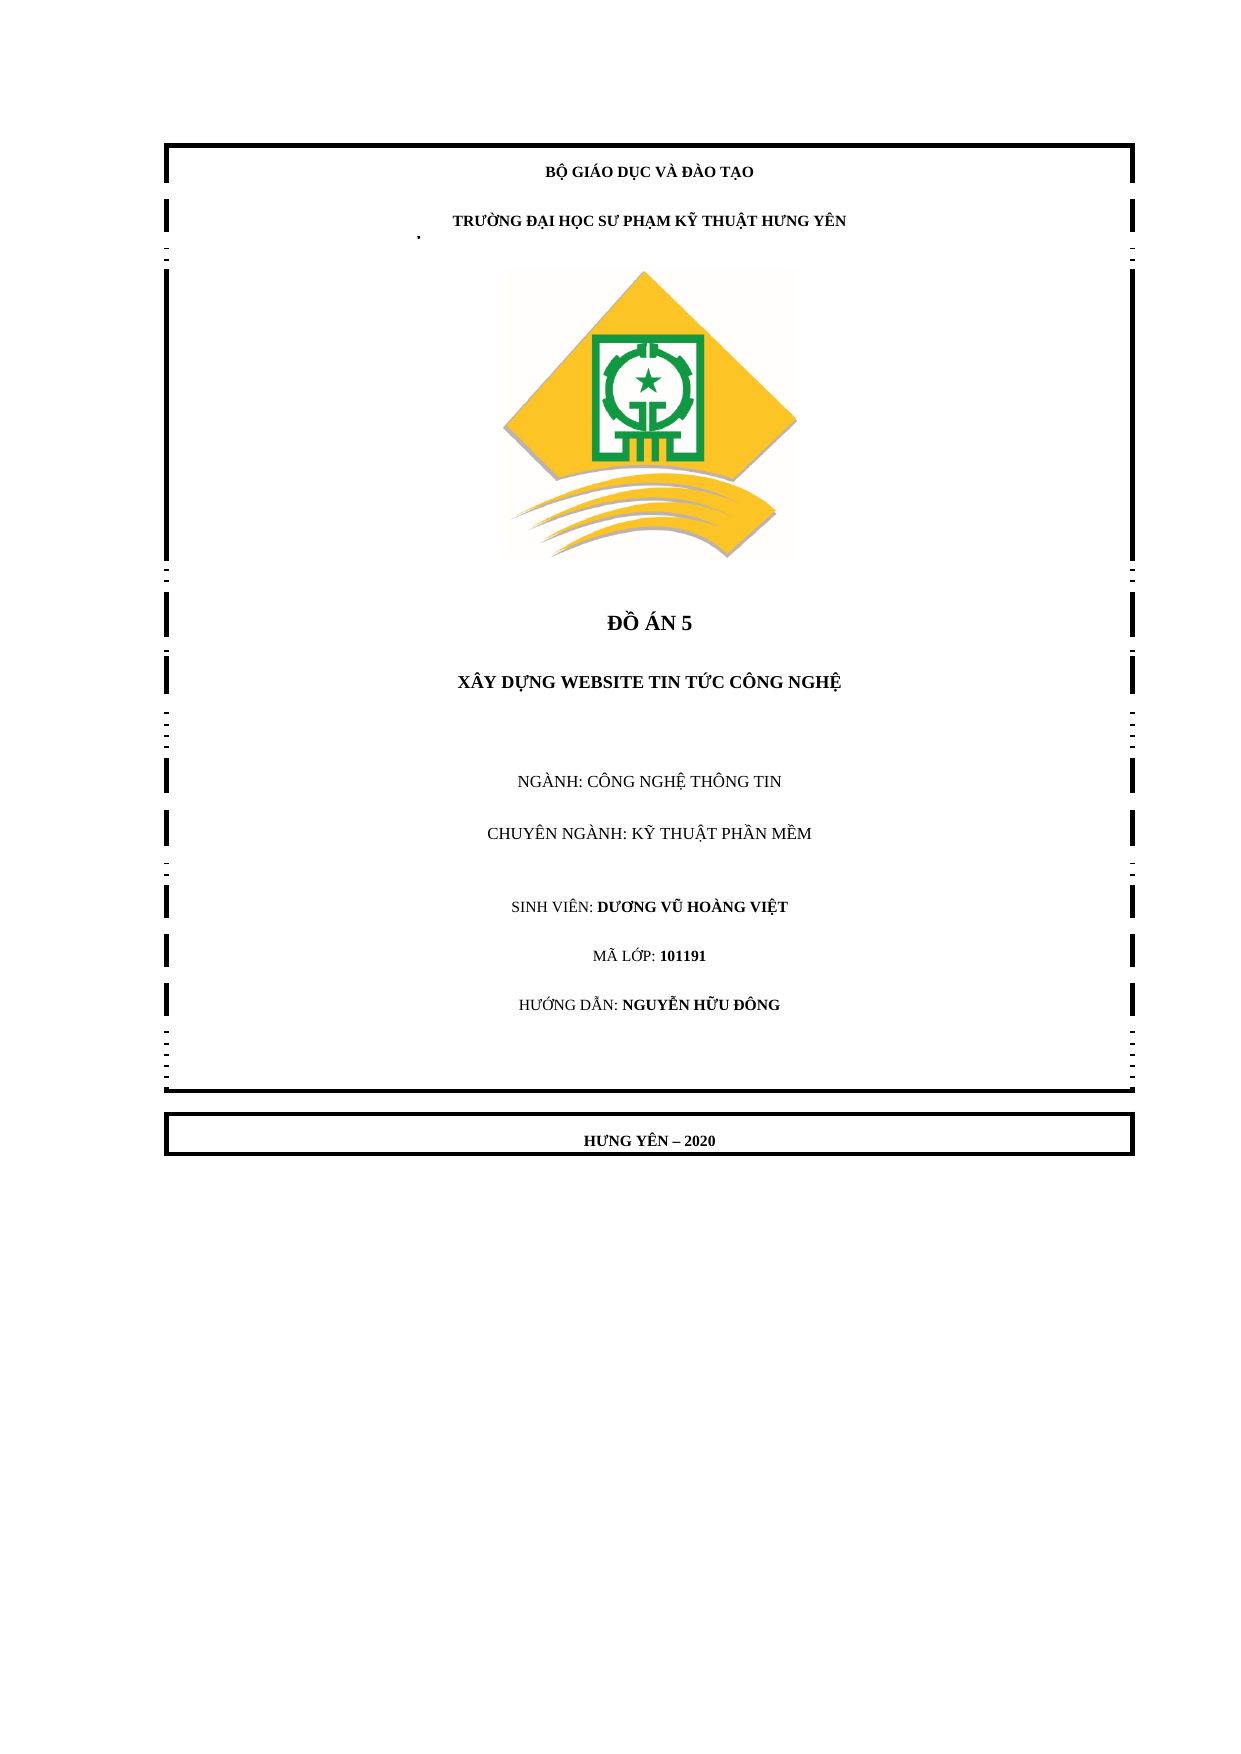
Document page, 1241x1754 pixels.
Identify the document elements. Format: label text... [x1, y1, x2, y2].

text XÂY DỰNG WEBSITE TIN TỨC CÔNG NGHỆ [169, 656, 1130, 694]
text HƯỚNG DẪN: NGUYỄN HỮU ĐÔNG [169, 983, 1130, 1016]
picture [502, 269, 798, 559]
text TRƯỜNG ĐẠI HỌC SƯ PHẠM KỸ THUẬT HƯNG YÊN [169, 199, 1130, 232]
text SINH VIÊN: DƯƠNG VŨ HOÀNG VIỆT [169, 885, 1130, 918]
text HƯNG YÊN – 2020 [169, 1116, 1130, 1152]
text NGÀNH: CÔNG NGHỆ THÔNG TIN [169, 758, 1130, 793]
text CHUYÊN NGÀNH: KỸ THUẬT PHẦN MỀM [169, 810, 1130, 846]
text ĐỒ ÁN 5 [169, 592, 1130, 637]
text MÃ LỚP: 101191 [169, 934, 1130, 967]
text BỘ GIÁO DỤC VÀ ĐÀO TẠO [169, 148, 1130, 183]
